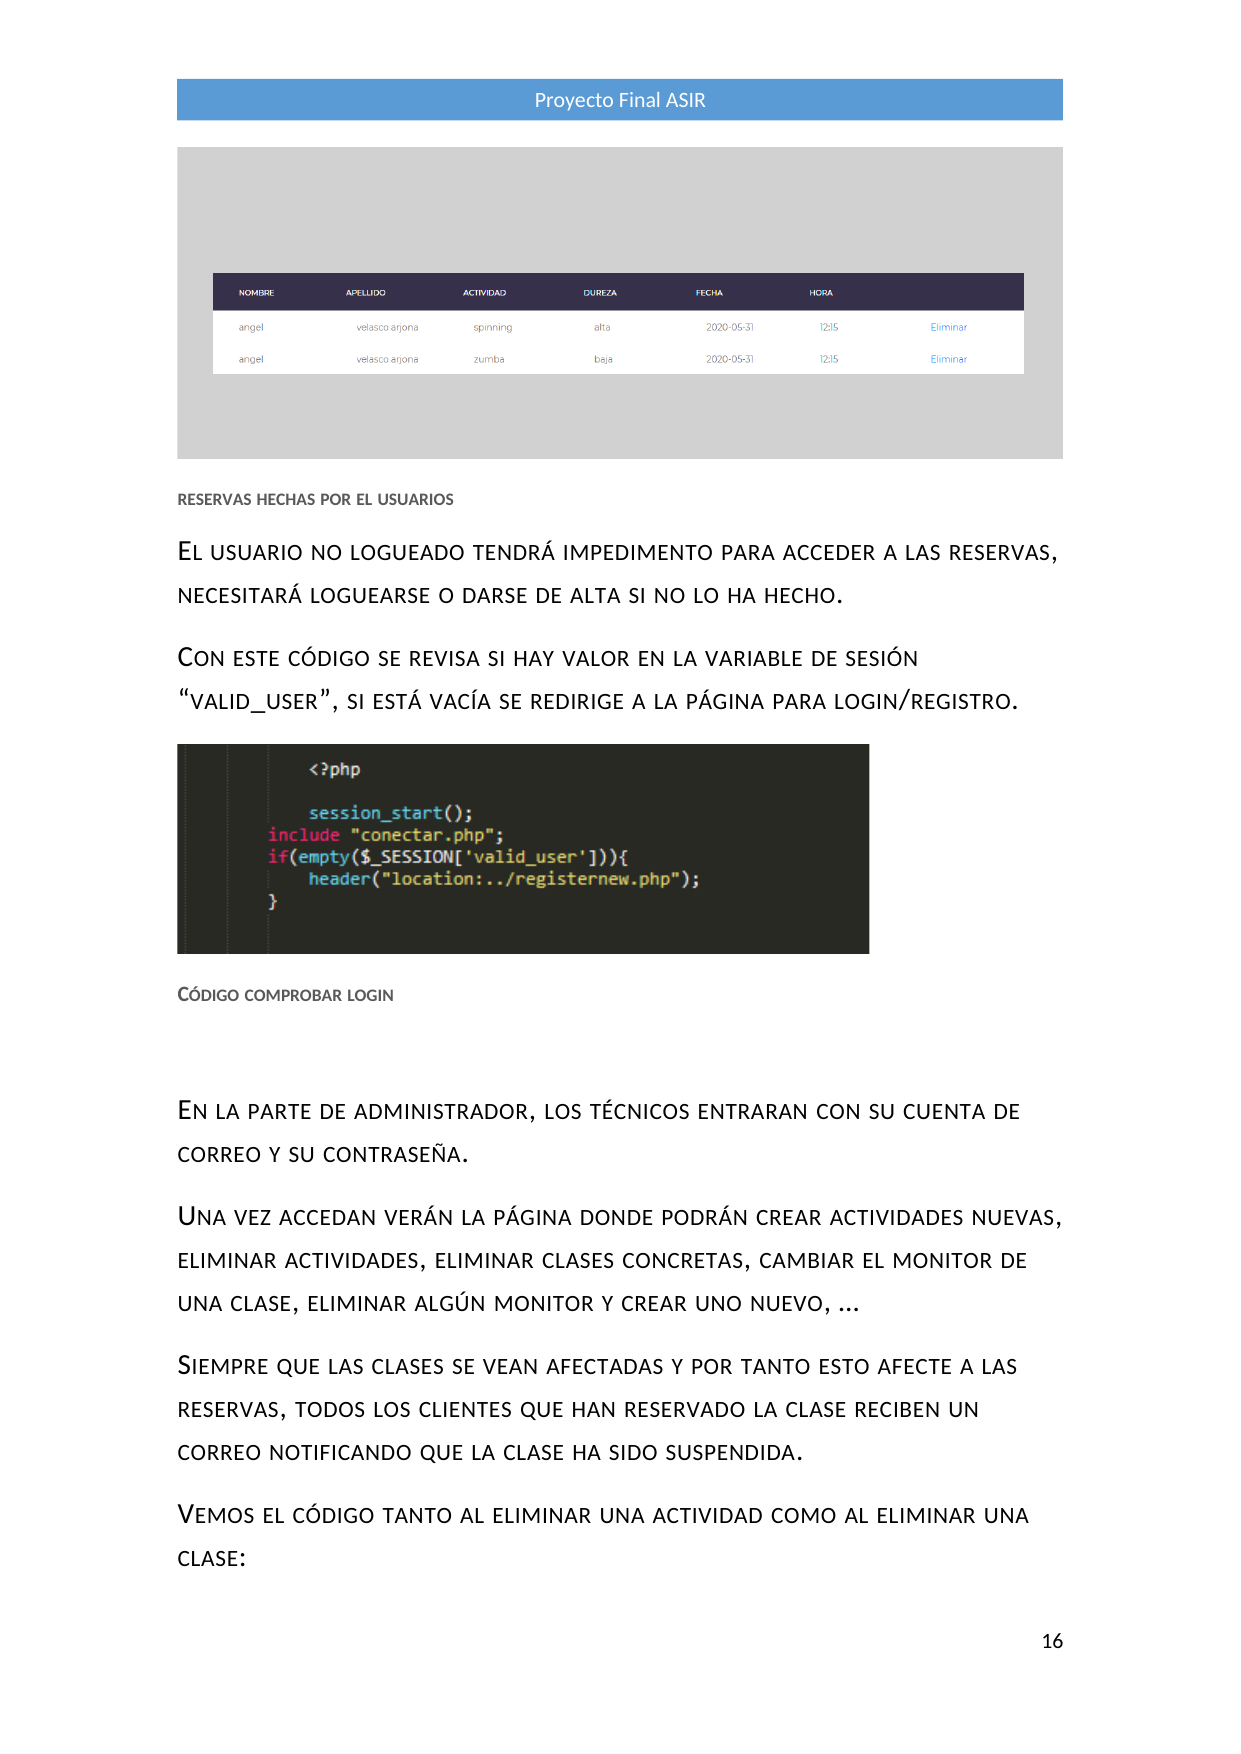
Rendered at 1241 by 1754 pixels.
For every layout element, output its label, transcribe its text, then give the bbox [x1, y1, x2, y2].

text El usuario no logueado tendrá impedimento para acceder a las reservas, necesitará loguearse o darse de alta si no lo ha hecho. [177, 532, 1063, 610]
text reservas hechas por el usuarios [177, 484, 1063, 511]
text En la parte de administrador, los técnicos entraran con su cuenta de correo y su contraseña. [177, 1091, 1063, 1169]
picture [177, 147, 1063, 459]
text Una vez accedan verán la página donde podrán crear actividades nuevas, eliminar actividades, eliminar clases concretas, cambiar el monitor de una clase, eliminar algún monitor y crear uno nuevo, … [177, 1197, 1063, 1318]
text Con este código se revisa si hay valor en la variable de sesión “valid_user”, si está vacía se redirige a la página para login/registro. [177, 638, 1063, 717]
picture [177, 744, 870, 954]
text Código comprobar login [177, 980, 1063, 1007]
text Siempre que las clases se vean afectadas y por tanto esto afecte a las reservas, todos los clientes que han reservado la clase reciben un correo notificando que la clase ha sido suspendida. [177, 1346, 1063, 1467]
text Vemos el código tanto al eliminar una actividad como al eliminar una clase: [177, 1495, 1063, 1574]
